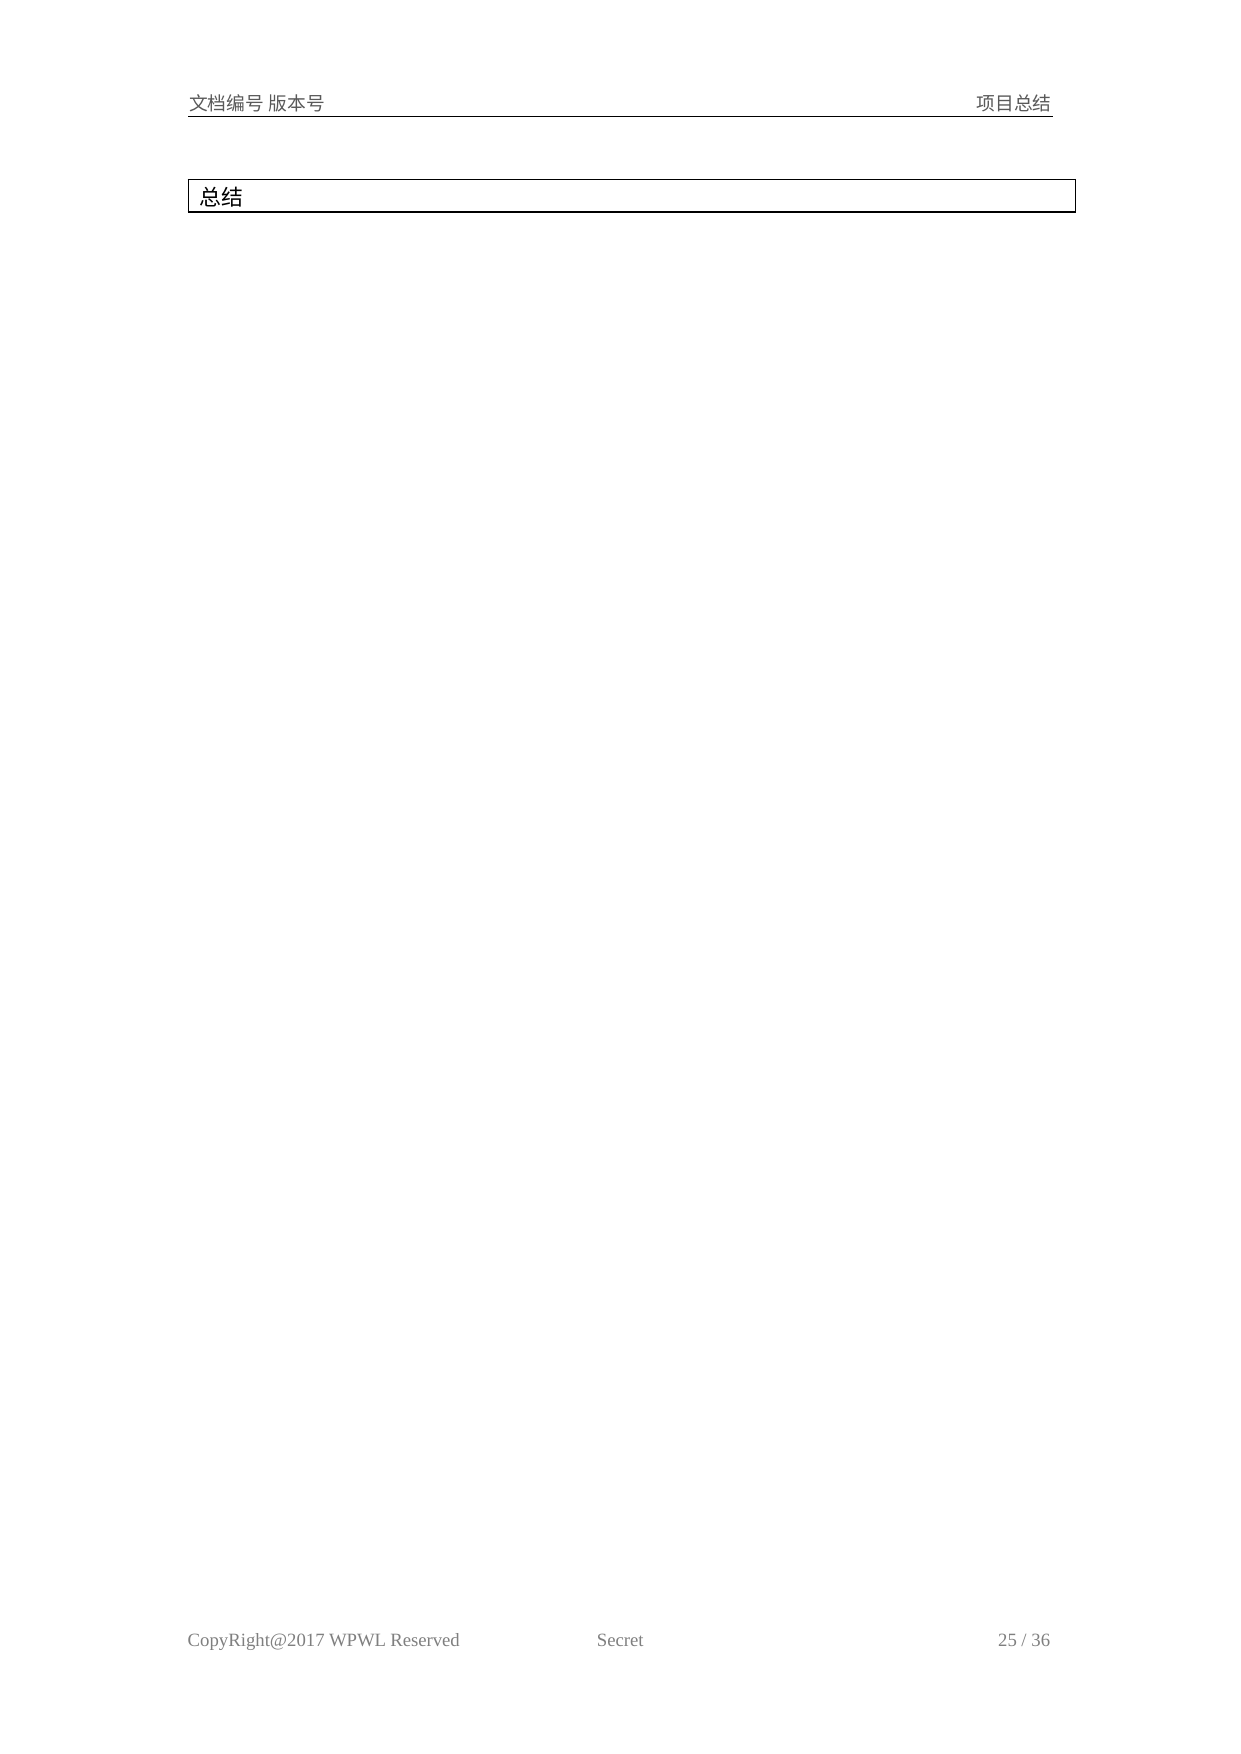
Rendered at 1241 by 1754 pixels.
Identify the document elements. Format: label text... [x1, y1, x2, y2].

table_header 总结 [189, 180, 1075, 211]
